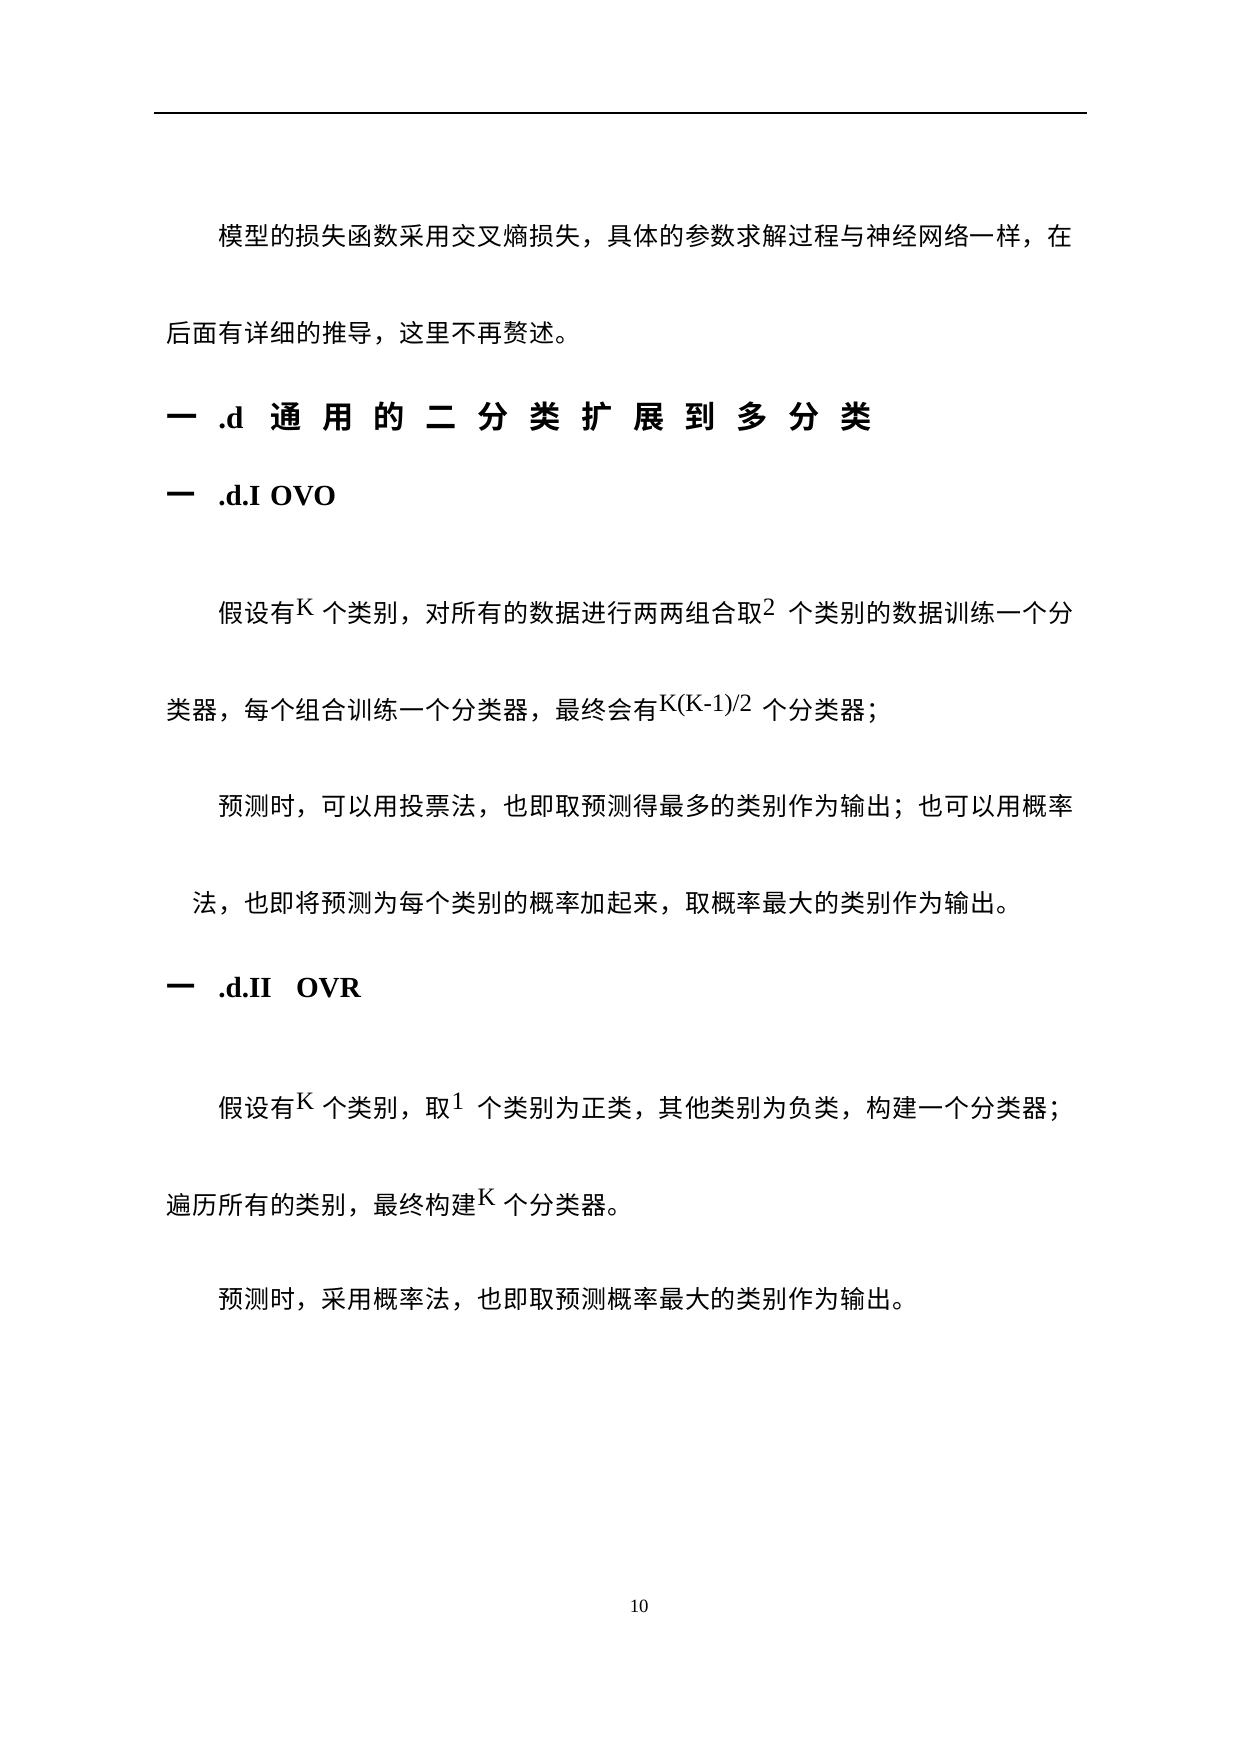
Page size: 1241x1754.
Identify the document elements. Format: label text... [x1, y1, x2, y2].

text OVR [166, 961, 1074, 1009]
text OVO [166, 468, 1074, 516]
text 预测时，可以用投票法，也即取预测得最多的类别作为输出；也可以用概率法，也即将预测为每个类别的概率加起来，取概率最大的类别作为输出。 [192, 738, 1074, 931]
text 假设有K个类别，对所有的数据进行两两组合取2个类别的数据训练一个分类器，每个组合训练一个分类器，最终会有K(K-1)/2个分类器； [166, 546, 1074, 738]
text 预测时，采用概率法，也即取预测概率最大的类别作为输出。 [166, 1231, 1074, 1327]
text 模型的损失函数采用交叉熵损失，具体的参数求解过程与神经网络一样，在后面有详细的推导，这里不再赘述。 [166, 169, 1074, 362]
text 通用的二分类扩展到多分类 [166, 391, 1074, 439]
text 假设有K个类别，取1个类别为正类，其他类别为负类，构建一个分类器；遍历所有的类别，最终构建K个分类器。 [166, 1038, 1074, 1231]
